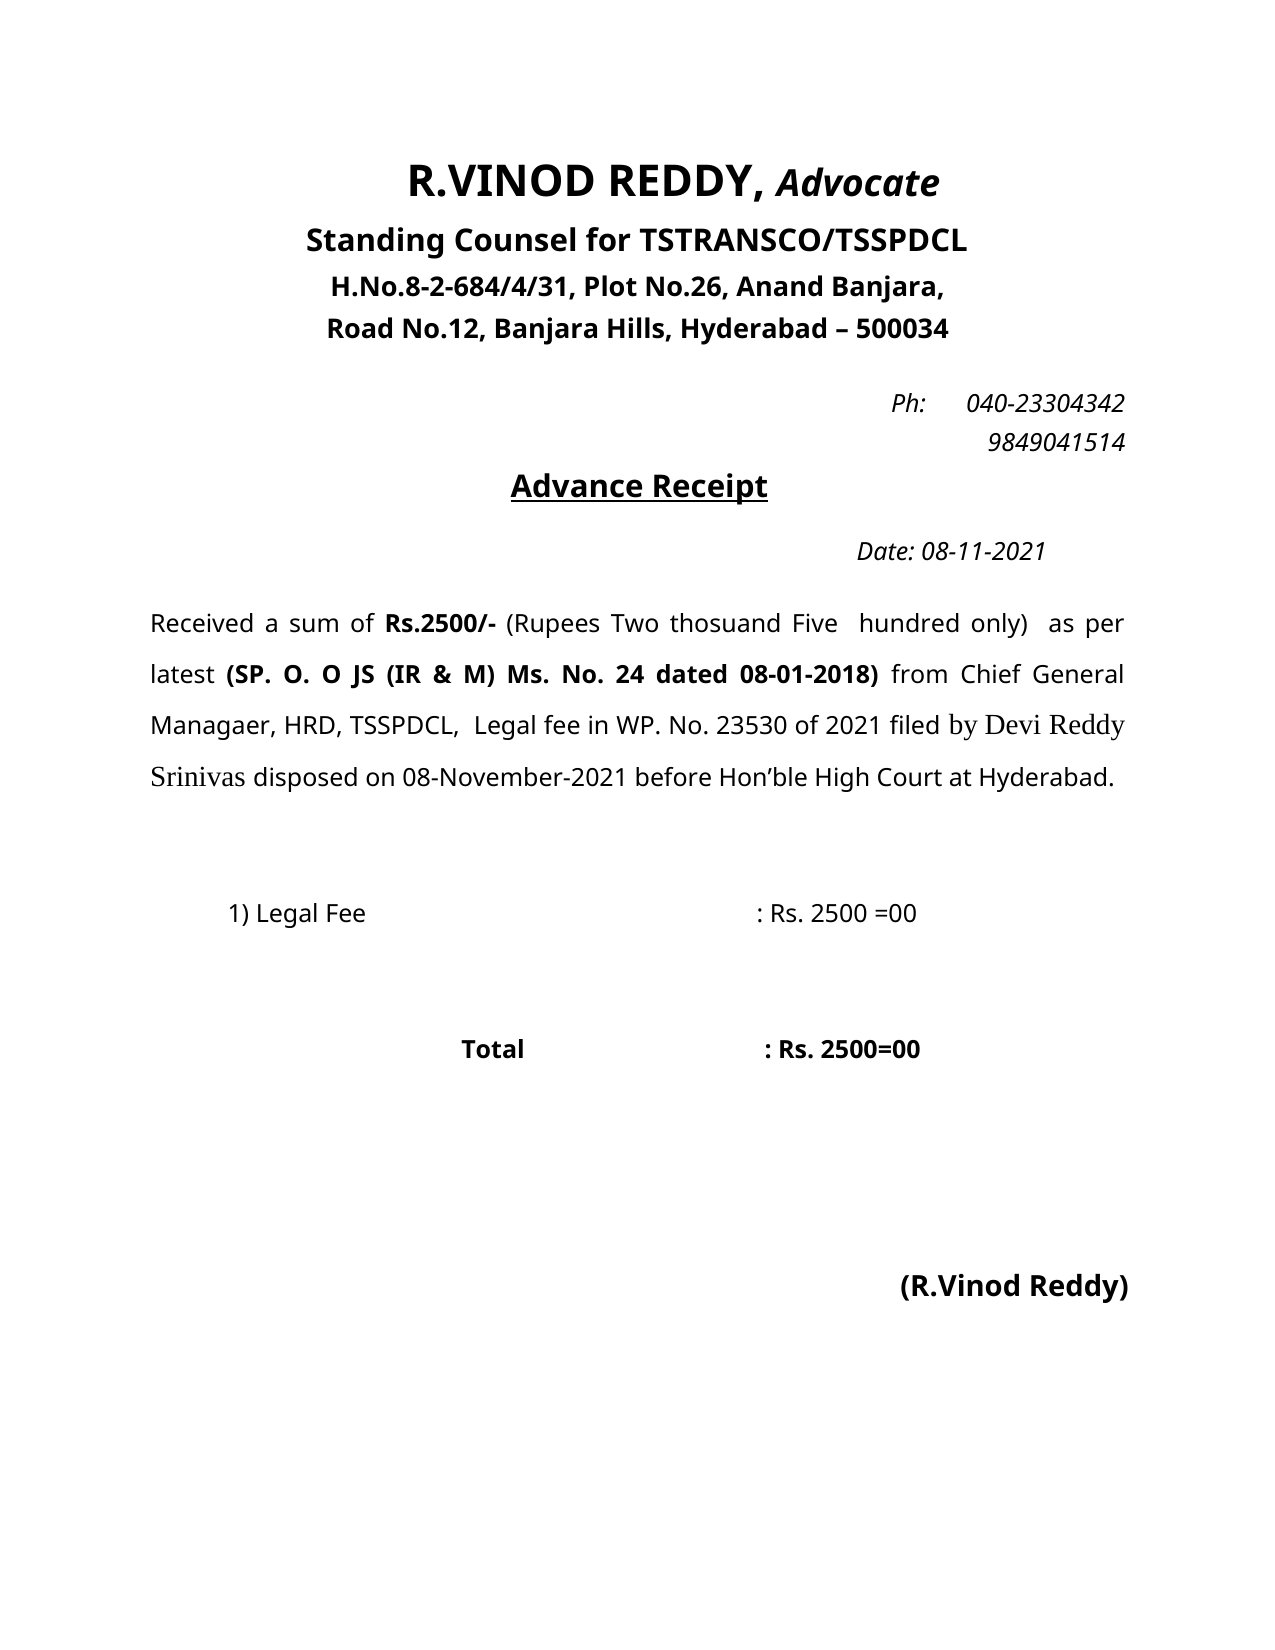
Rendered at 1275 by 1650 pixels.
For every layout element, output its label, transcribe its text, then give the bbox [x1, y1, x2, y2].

text Total : Rs. 2500=00 [227, 1031, 1010, 1065]
text R.VINOD REDDY, Advocate [227, 150, 1047, 209]
text Received a sum of Rs.2500/- (Rupees Two thosuand Five hundred only) as per latest (SP. O. O JS (IR & M) Ms. No. 24 dated 08-01-2018) from Chief General Managaer, HRD, TSSPDCL, Legal fee in WP. No. 23530 of 2021 filed by Devi Reddy Srinivas disposed on 08-November-2021 before Hon’ble High Court at Hyderabad. [150, 605, 1125, 793]
text Ph: 040-23304342 [150, 385, 1125, 419]
text Date: 08-11-2021 [227, 533, 1047, 567]
text Road No.12, Banjara Hills, Hyderabad – 500034 [150, 310, 1125, 347]
text 9849041514 [150, 424, 1125, 458]
text (R.Vinod Reddy) [677, 1265, 1128, 1304]
text H.No.8-2-684/4/31, Plot No.26, Anand Banjara, [150, 267, 1125, 304]
text Advance Receipt [150, 463, 1128, 506]
text Standing Counsel for TSTRANSCO/TSSPDCL [227, 218, 1047, 261]
text 1) Legal Fee : Rs. 2500 =00 [227, 896, 1010, 929]
